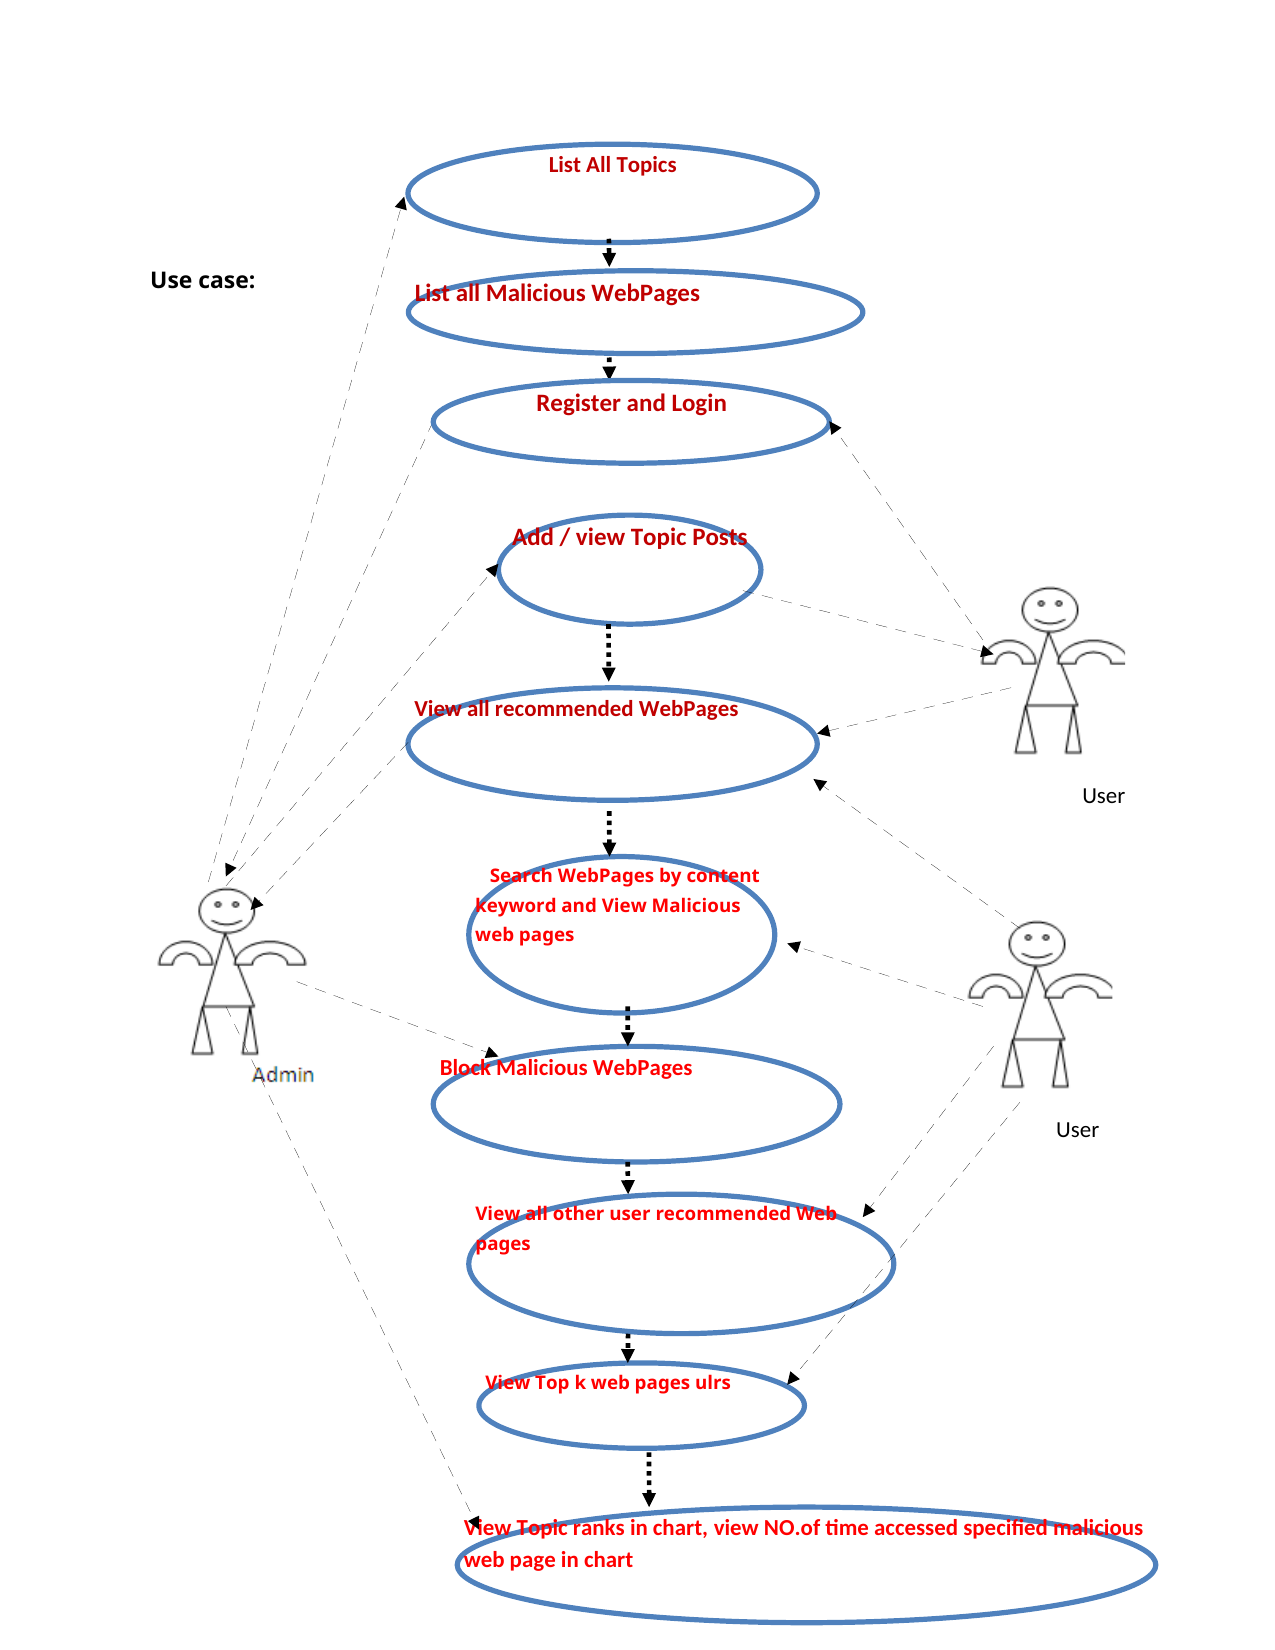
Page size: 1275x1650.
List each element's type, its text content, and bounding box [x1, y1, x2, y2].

text User [799, 1115, 1125, 1143]
text User [150, 1115, 474, 1143]
text Use case: [150, 263, 1125, 295]
text User [150, 781, 1125, 809]
picture [150, 886, 314, 1090]
picture [960, 919, 1113, 1090]
picture [973, 585, 1125, 756]
